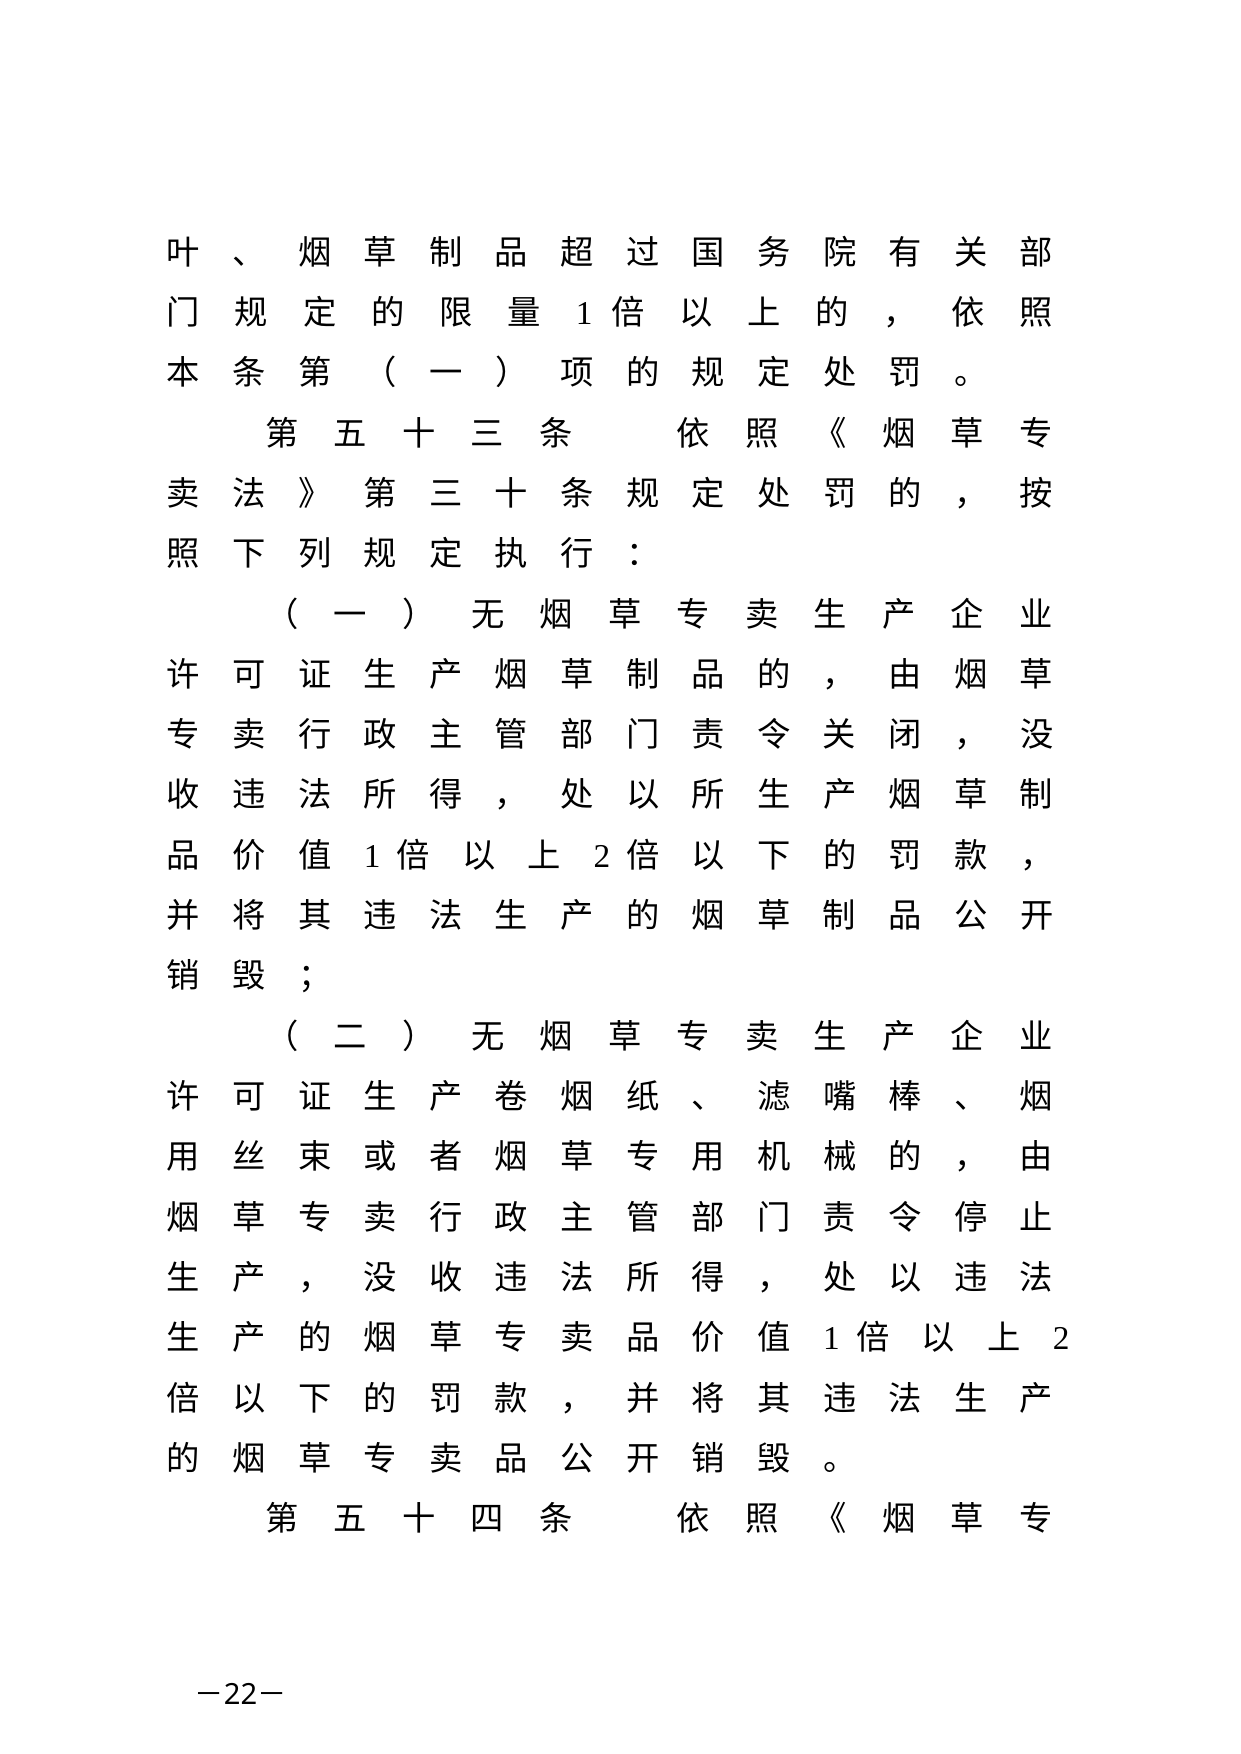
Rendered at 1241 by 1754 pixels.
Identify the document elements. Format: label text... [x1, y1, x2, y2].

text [167, 1486, 1085, 1546]
text （二）无烟草专卖生产企业许可证生产卷烟纸、滤嘴棒、烟用丝束或者烟草专用机械的，由烟草专卖行政主管部门责令停止生产，没收违法所得，处以违法生产的烟草专卖品价值1倍以上2倍以下的罚款，并将其违法生产的烟草专卖品公开销毁。 [167, 1003, 1085, 1486]
text （一）无烟草专卖生产企业许可证生产烟草制品的，由烟草专卖行政主管部门责令关闭，没收违法所得，处以所生产烟草制品价值1倍以上2倍以下的罚款，并将其违法生产的烟草制品公开销毁； [167, 581, 1085, 1003]
text 第五十三条 依照《烟草专卖法》第三十条规定处罚的，按照下列规定执行： [167, 400, 1085, 581]
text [167, 219, 1085, 400]
